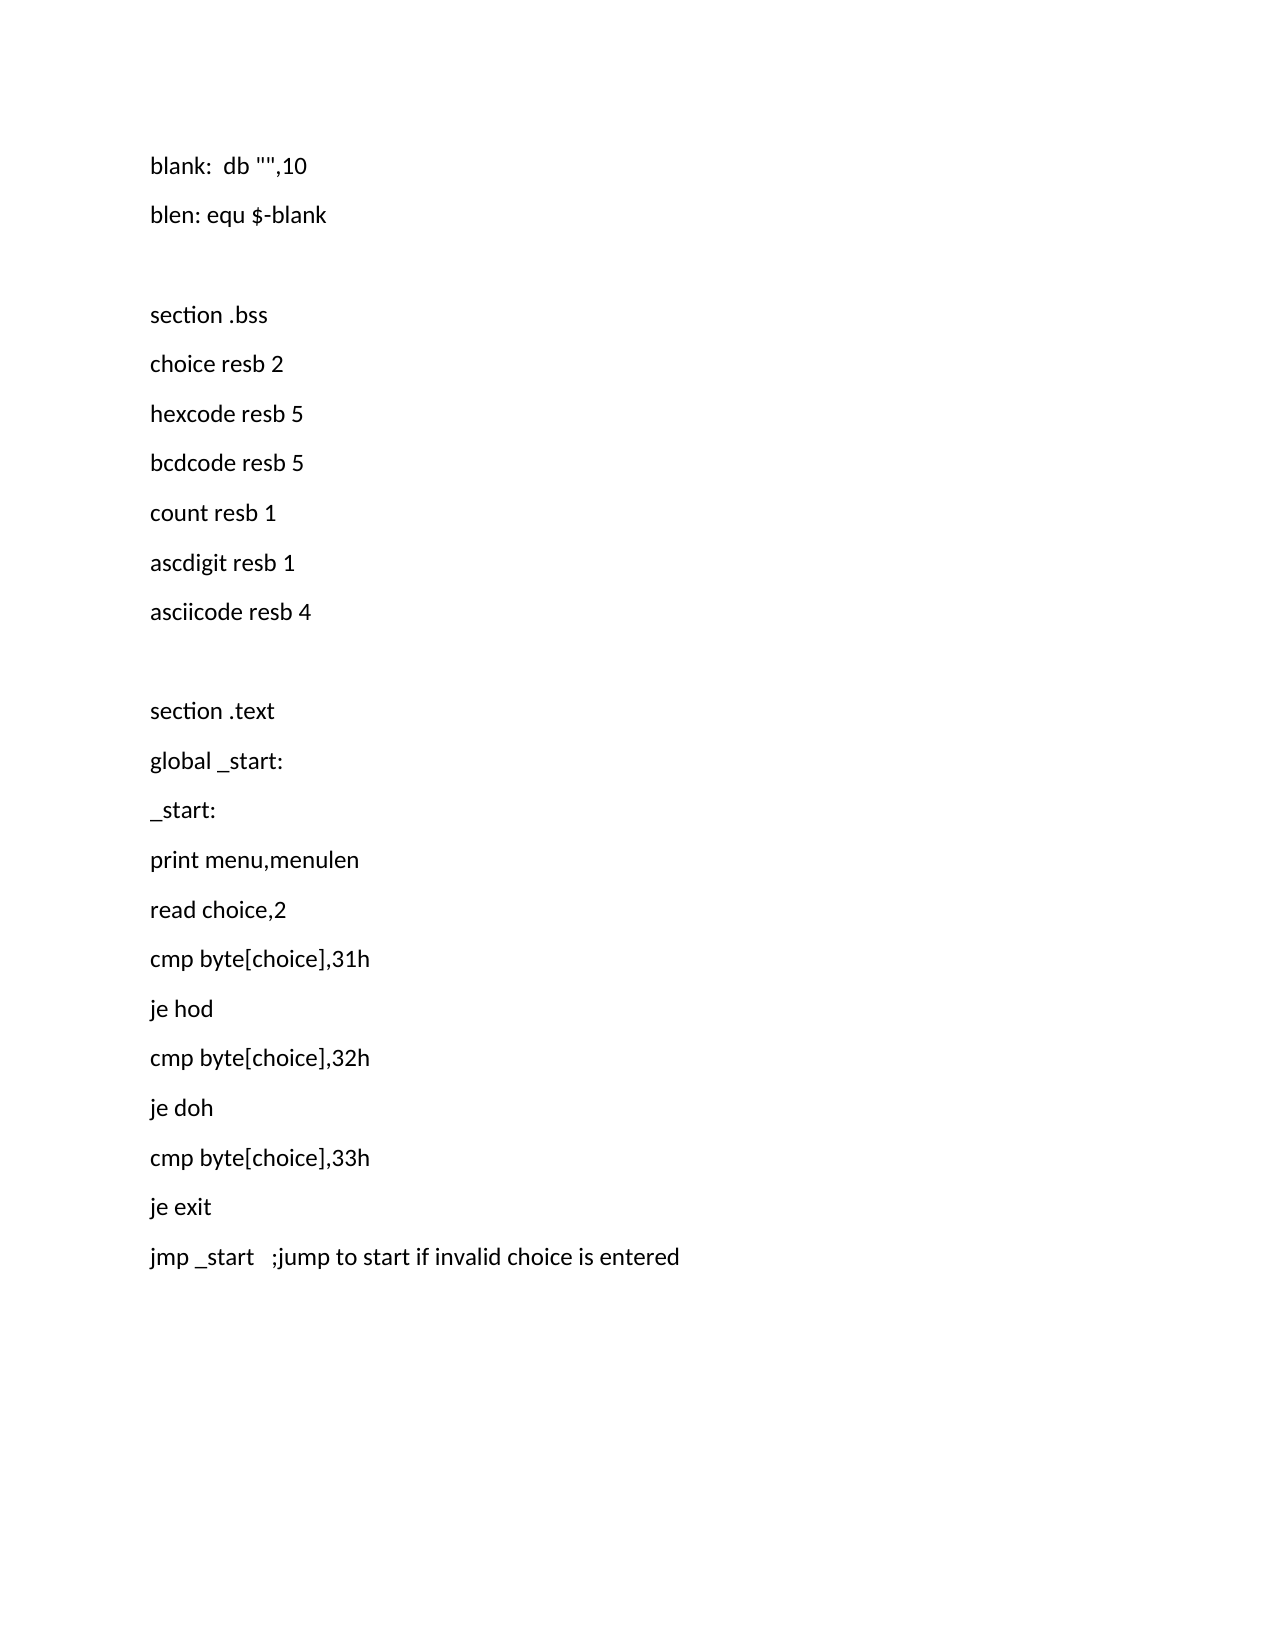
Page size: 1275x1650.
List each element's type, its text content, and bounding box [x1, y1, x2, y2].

text _start: [150, 794, 1125, 825]
text global _start: [150, 745, 1125, 776]
text hexcode resb 5 [150, 398, 1125, 428]
text cmp byte[choice],33h [150, 1142, 1125, 1172]
text jmp _start ;jump to start if invalid choice is entered [150, 1241, 1125, 1271]
text print menu,menulen [150, 844, 1125, 875]
text ascdigit resb 1 [150, 547, 1125, 577]
text section .text [150, 695, 1125, 726]
text choice resb 2 [150, 348, 1125, 379]
text blank: db "",10 [150, 150, 1125, 181]
text je exit [150, 1191, 1125, 1222]
text bcdcode resb 5 [150, 447, 1125, 478]
text je hod [150, 993, 1125, 1023]
text je doh [150, 1092, 1125, 1123]
text section .bss [150, 299, 1125, 329]
text cmp byte[choice],31h [150, 943, 1125, 974]
text read choice,2 [150, 894, 1125, 924]
text count resb 1 [150, 497, 1125, 528]
text asciicode resb 4 [150, 596, 1125, 627]
text blen: equ $-blank [150, 199, 1125, 230]
text cmp byte[choice],32h [150, 1042, 1125, 1073]
